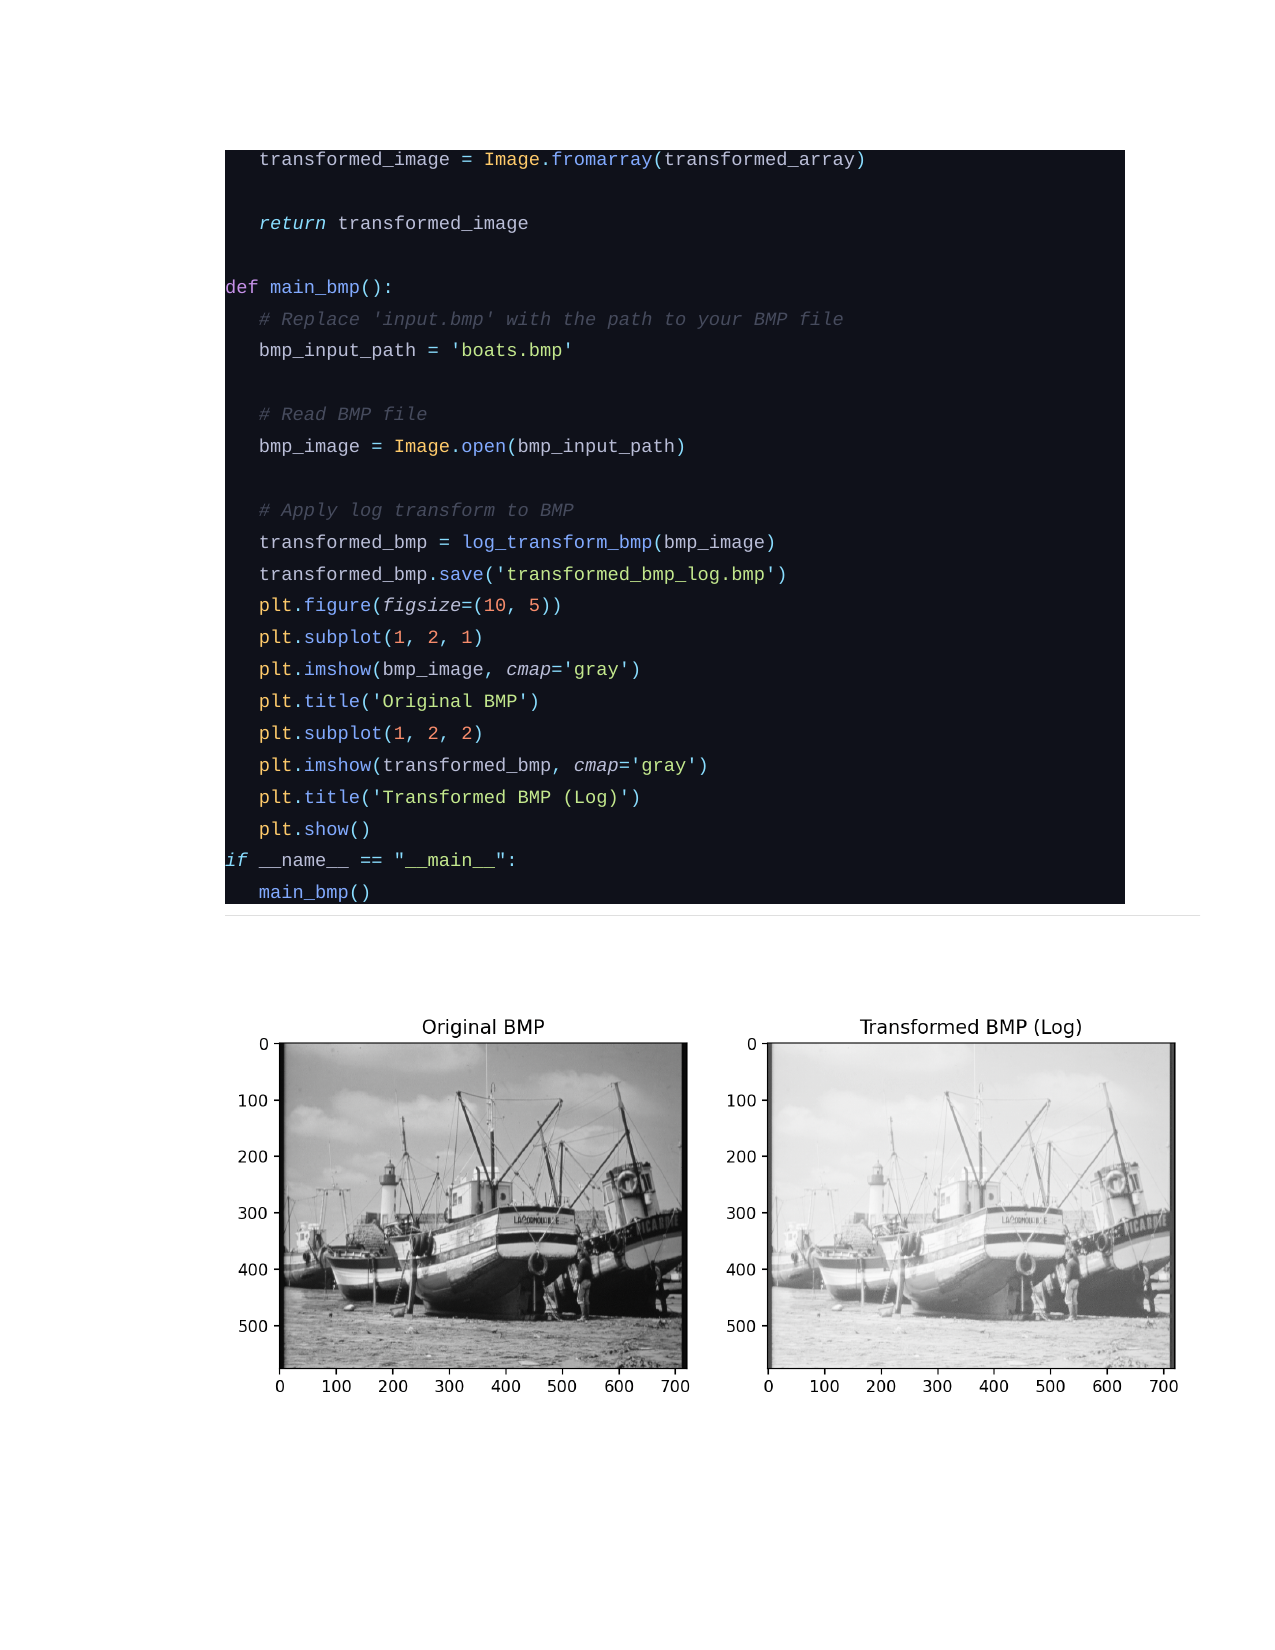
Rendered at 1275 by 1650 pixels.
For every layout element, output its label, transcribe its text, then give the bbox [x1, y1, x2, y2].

text plt.imshow(transformed_bmp, cmap='gray') [225, 756, 1125, 777]
picture [225, 915, 1200, 1482]
text def main_bmp(): [225, 277, 1125, 299]
text plt.title('Transformed BMP (Log)') [225, 787, 1125, 809]
text plt.show() [225, 819, 1125, 841]
text return transformed_image [225, 214, 1125, 235]
text # Apply log transform to BMP [225, 501, 1125, 522]
text transformed_image = Image.fromarray(transformed_array) [225, 150, 1125, 171]
text plt.figure(figsize=(10, 5)) [225, 596, 1125, 617]
text if __name__ == "__main__": [225, 851, 1125, 872]
text # Read BMP file [225, 405, 1125, 426]
text plt.subplot(1, 2, 1) [225, 628, 1125, 649]
text bmp_image = Image.open(bmp_input_path) [225, 437, 1125, 458]
text transformed_bmp.save('transformed_bmp_log.bmp') [225, 564, 1125, 586]
text main_bmp() [225, 883, 1125, 904]
text # Replace 'input.bmp' with the path to your BMP file [225, 309, 1125, 331]
text plt.imshow(bmp_image, cmap='gray') [225, 660, 1125, 681]
text transformed_bmp = log_transform_bmp(bmp_image) [225, 532, 1125, 554]
text bmp_input_path = 'boats.bmp' [225, 341, 1125, 362]
text plt.title('Original BMP') [225, 692, 1125, 713]
text plt.subplot(1, 2, 2) [225, 724, 1125, 745]
